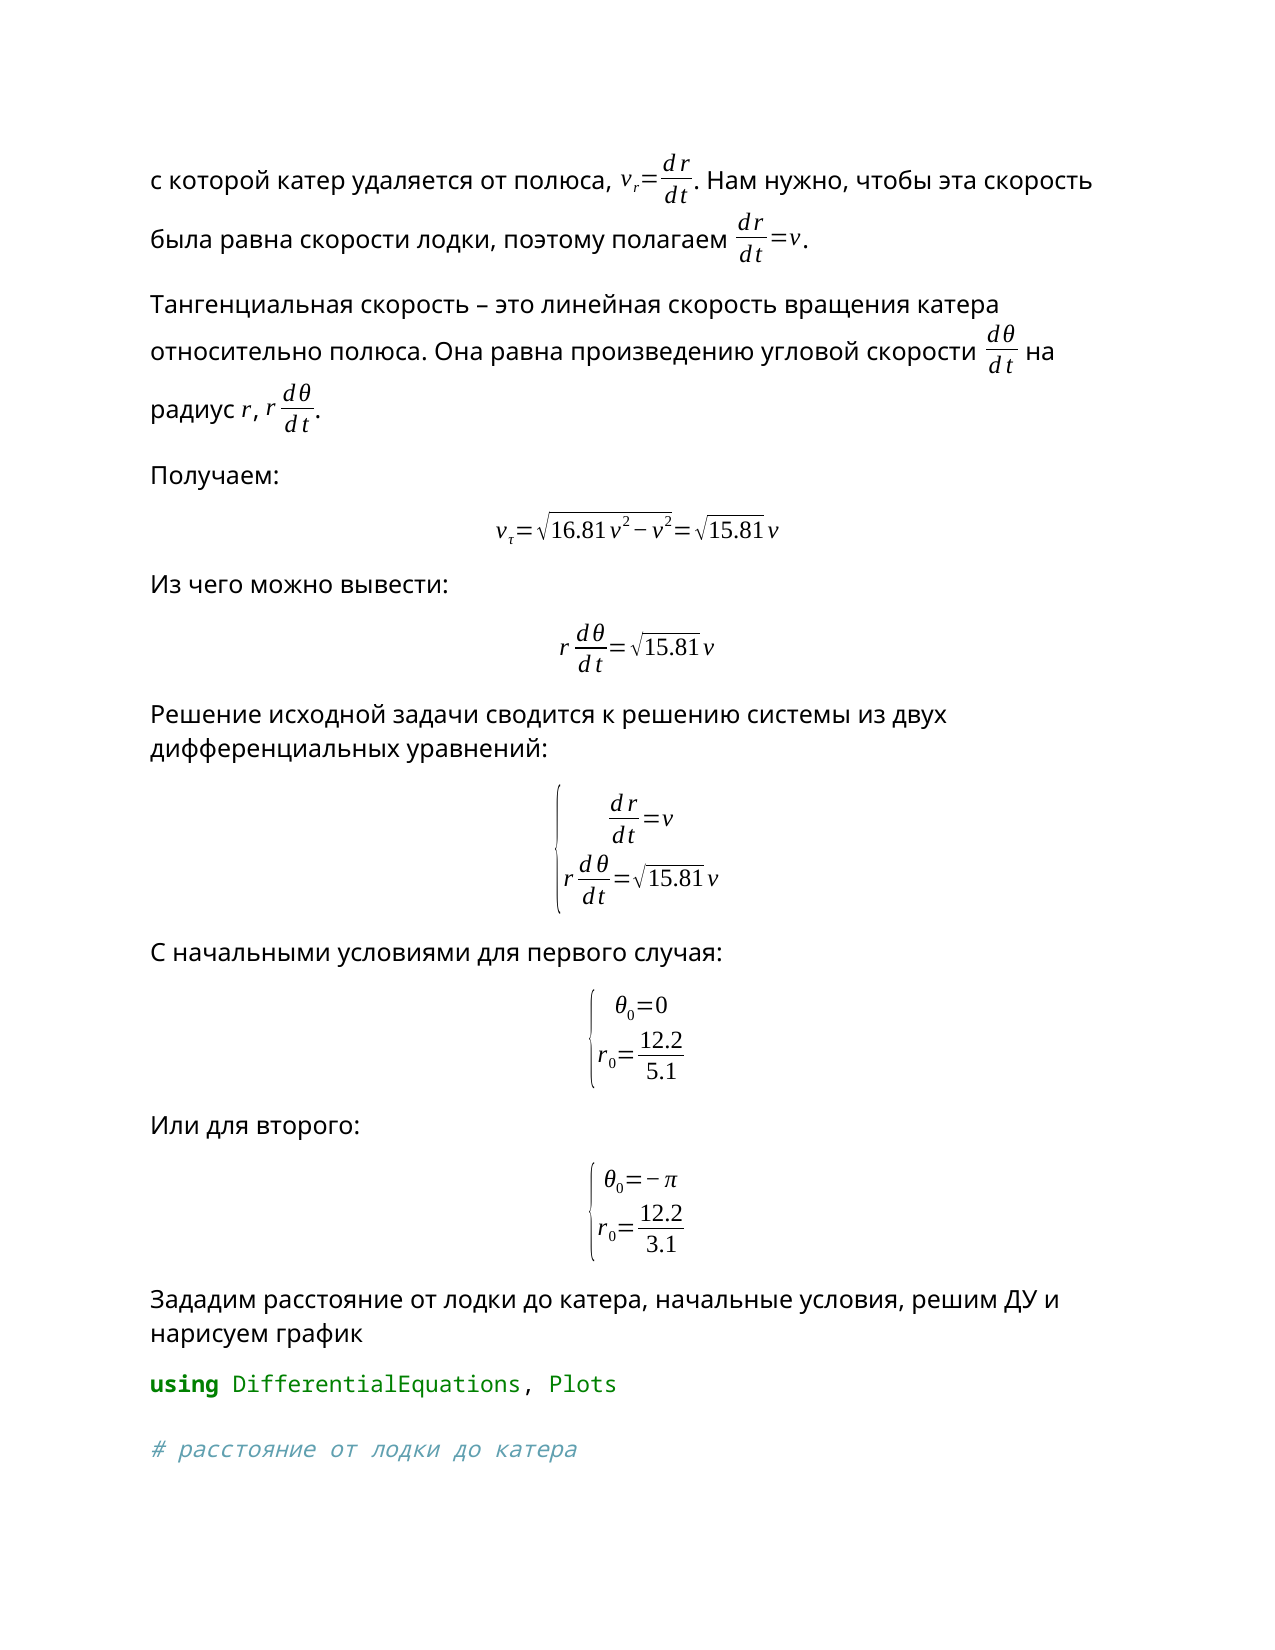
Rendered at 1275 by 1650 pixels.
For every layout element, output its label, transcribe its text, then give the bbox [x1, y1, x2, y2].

text Получаем: [150, 457, 1125, 491]
text Зададим расстояние от лодки до катера, начальные условия, решим ДУ и нарисуем график [150, 1281, 1125, 1349]
text Из чего можно вывести: [150, 566, 1125, 600]
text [150, 150, 1125, 268]
text Решение исходной задачи сводится к решению системы из двух дифференциальных уравнений: [150, 697, 1125, 765]
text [150, 1368, 1125, 1499]
text Тангенциальная скорость – это линейная скорость вращения катера относительно полюса. Она равна произведению угловой скорости на радиус , . [150, 287, 1125, 439]
text С начальными условиями для первого случая: [150, 934, 1125, 969]
text Или для второго: [150, 1108, 1125, 1142]
